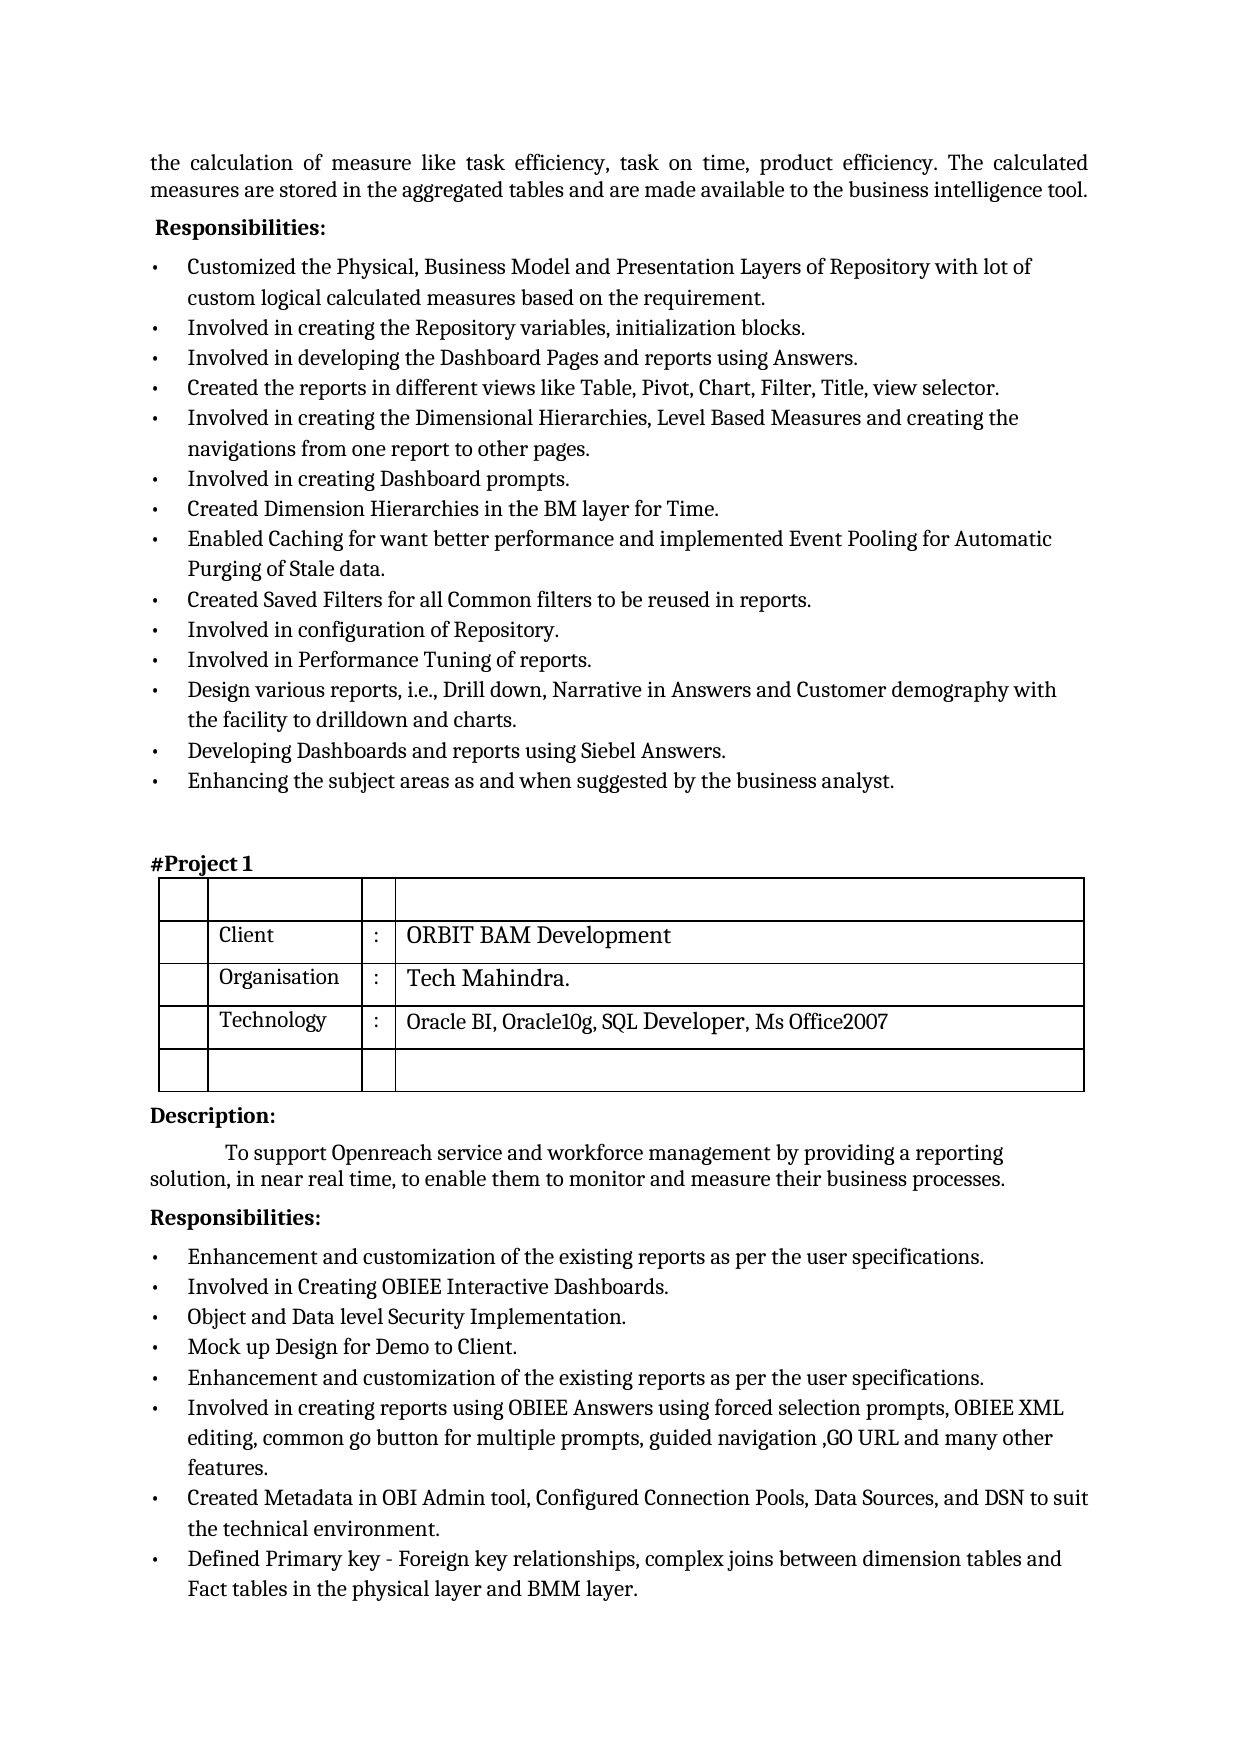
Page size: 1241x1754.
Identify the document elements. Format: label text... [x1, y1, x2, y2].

list Created the reports in different views like Table, Pivot, Chart, Filter, Title, view selector. [150, 375, 1090, 401]
list Created Dimension Hierarchies in the BM layer for Time. [150, 496, 1090, 522]
list Involved in Performance Tuning of reports. [150, 647, 1090, 673]
table_cell : [363, 1007, 395, 1048]
table_header [396, 879, 1083, 920]
text Responsibilities: [150, 1205, 1090, 1231]
table_cell [160, 1007, 207, 1048]
text #Project 1 [150, 851, 1090, 877]
table_cell [160, 922, 207, 963]
list Created Saved Filters for all Common filters to be reused in reports. [150, 586, 1090, 613]
list Involved in creating reports using OBIEE Answers using forced selection prompts, OBIEE XML editing, common go button for multiple prompts, guided navigation ,GO URL and many other features. [150, 1394, 1090, 1481]
list Created Metadata in OBI Admin tool, Configured Connection Pools, Data Sources, and DSN to suit the technical environment. [150, 1485, 1090, 1542]
table_cell [209, 1050, 361, 1091]
table_cell Technology [209, 1007, 361, 1048]
list Involved in configuration of Repository. [150, 617, 1090, 643]
table_header [363, 879, 395, 920]
table_cell Client [209, 922, 361, 963]
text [150, 150, 1090, 203]
list Defined Primary key - Foreign key relationships, complex joins between dimension tables and Fact tables in the physical layer and BMM layer. [150, 1546, 1090, 1602]
table_cell Oracle BI, Oracle10g, SQL Developer, Ms Office2007 [396, 1007, 1083, 1048]
text Description: [150, 1103, 1090, 1129]
list Enabled Caching for want better performance and implemented Event Pooling for Automatic Purging of Stale data. [150, 526, 1090, 582]
list Object and Data level Security Implementation. [150, 1304, 1090, 1330]
table_header [160, 879, 207, 920]
list Design various reports, i.e., Drill down, Narrative in Answers and Customer demography with the facility to drilldown and charts. [150, 677, 1090, 733]
table_header [209, 879, 361, 920]
table_cell [396, 1050, 1083, 1091]
table_cell Tech Mahindra. [396, 964, 1083, 1005]
list Enhancing the subject areas as and when suggested by the business analyst. [150, 768, 1090, 794]
list Involved in creating the Dimensional Hierarchies, Level Based Measures and creating the navigations from one report to other pages. [150, 405, 1090, 462]
list Developing Dashboards and reports using Siebel Answers. [150, 737, 1090, 764]
table_cell Organisation [209, 964, 361, 1005]
table_cell [160, 1050, 207, 1091]
table_cell [160, 964, 207, 1005]
text To support Openreach service and workforce management by providing a reporting solution, in near real time, to enable them to monitor and measure their business processes. [150, 1139, 1090, 1192]
table_cell [363, 1050, 395, 1091]
table_cell : [363, 964, 395, 1005]
list Involved in Creating OBIEE Interactive Dashboards. [150, 1274, 1090, 1300]
table_cell ORBIT BAM Development [396, 922, 1083, 963]
list Involved in creating the Repository variables, initialization blocks. [150, 314, 1090, 341]
list Customized the Physical, Business Model and Presentation Layers of Repository with lot of custom logical calculated measures based on the requirement. [150, 254, 1090, 311]
list Involved in creating Dashboard prompts. [150, 466, 1090, 492]
list Mock up Design for Demo to Client. [150, 1334, 1090, 1361]
list Enhancement and customization of the existing reports as per the user specifications. [150, 1243, 1090, 1270]
list Involved in developing the Dashboard Pages and reports using Answers. [150, 345, 1090, 371]
table_cell : [363, 922, 395, 963]
list Enhancement and customization of the existing reports as per the user specifications. [150, 1364, 1090, 1391]
text Responsibilities: [150, 215, 1090, 242]
